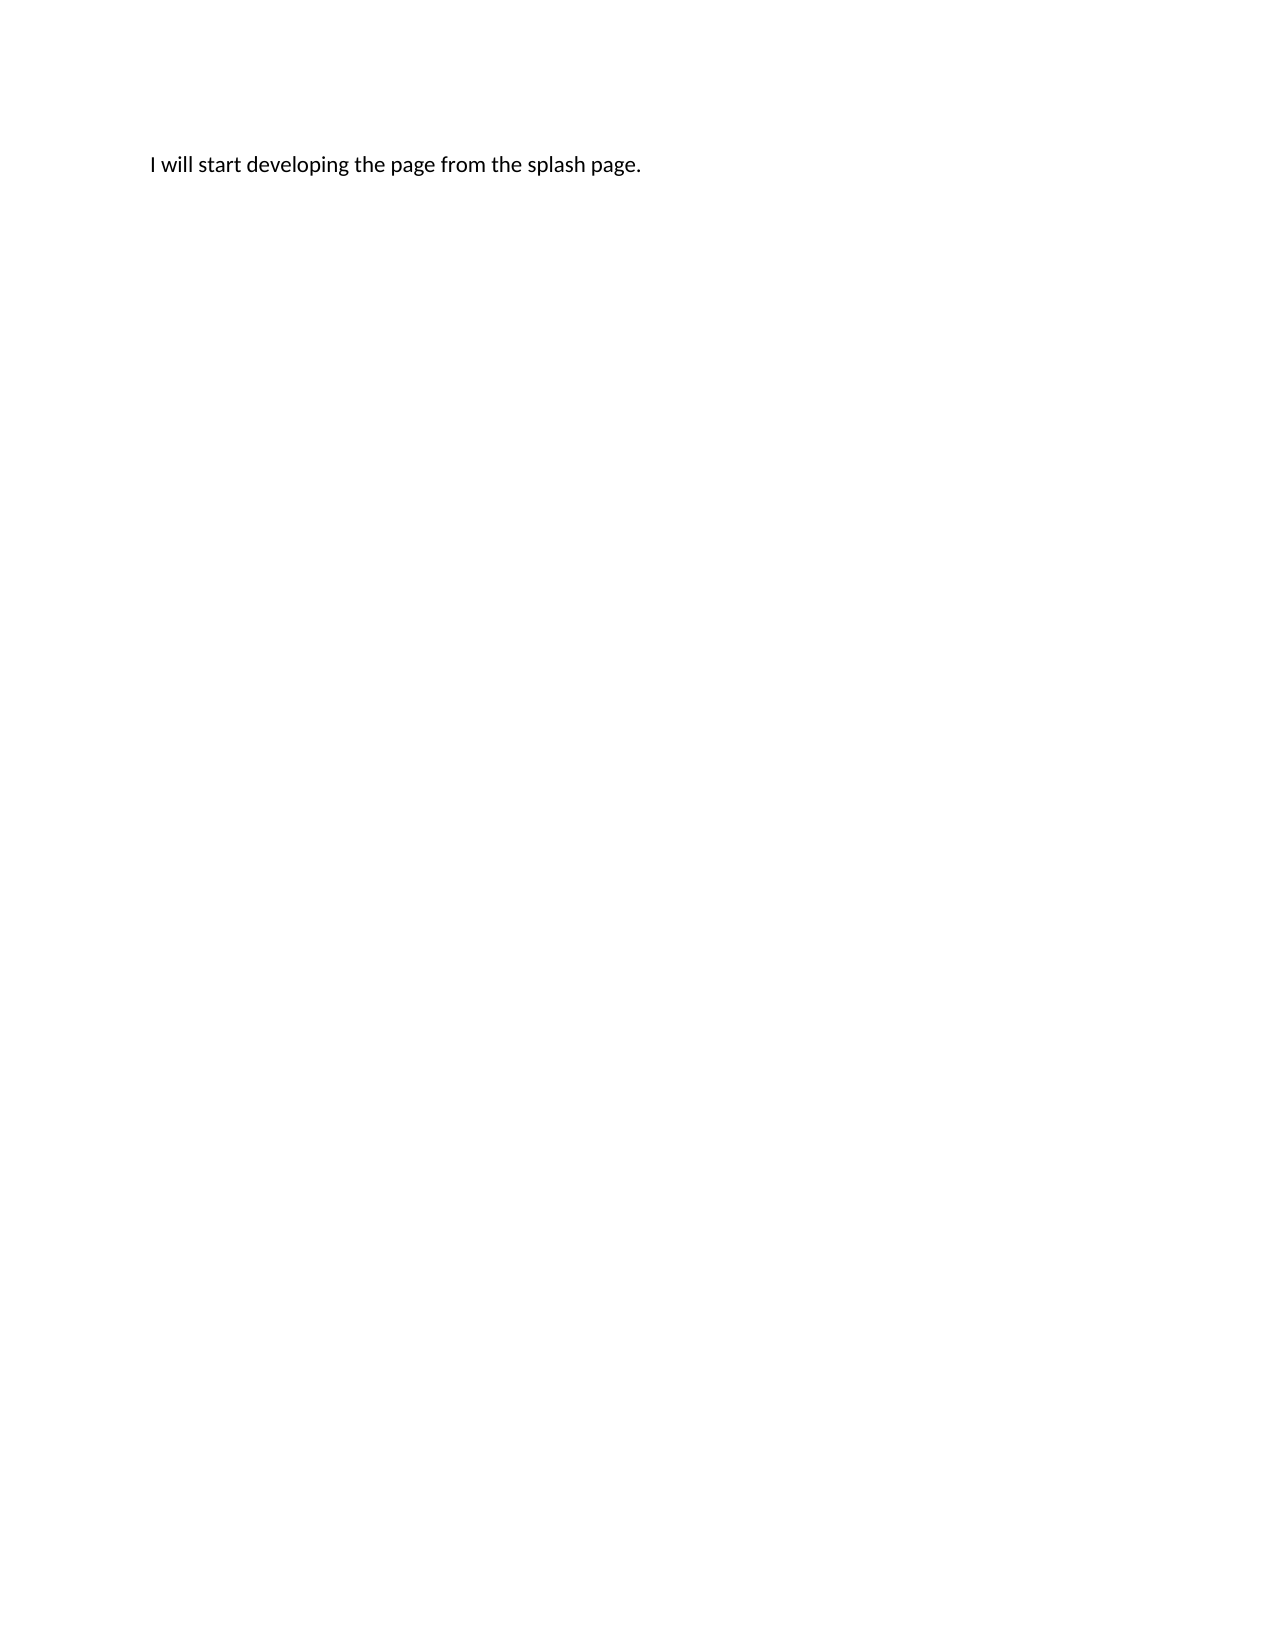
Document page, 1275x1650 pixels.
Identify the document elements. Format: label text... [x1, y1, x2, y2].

text I will start developing the page from the splash page. [150, 150, 1125, 178]
